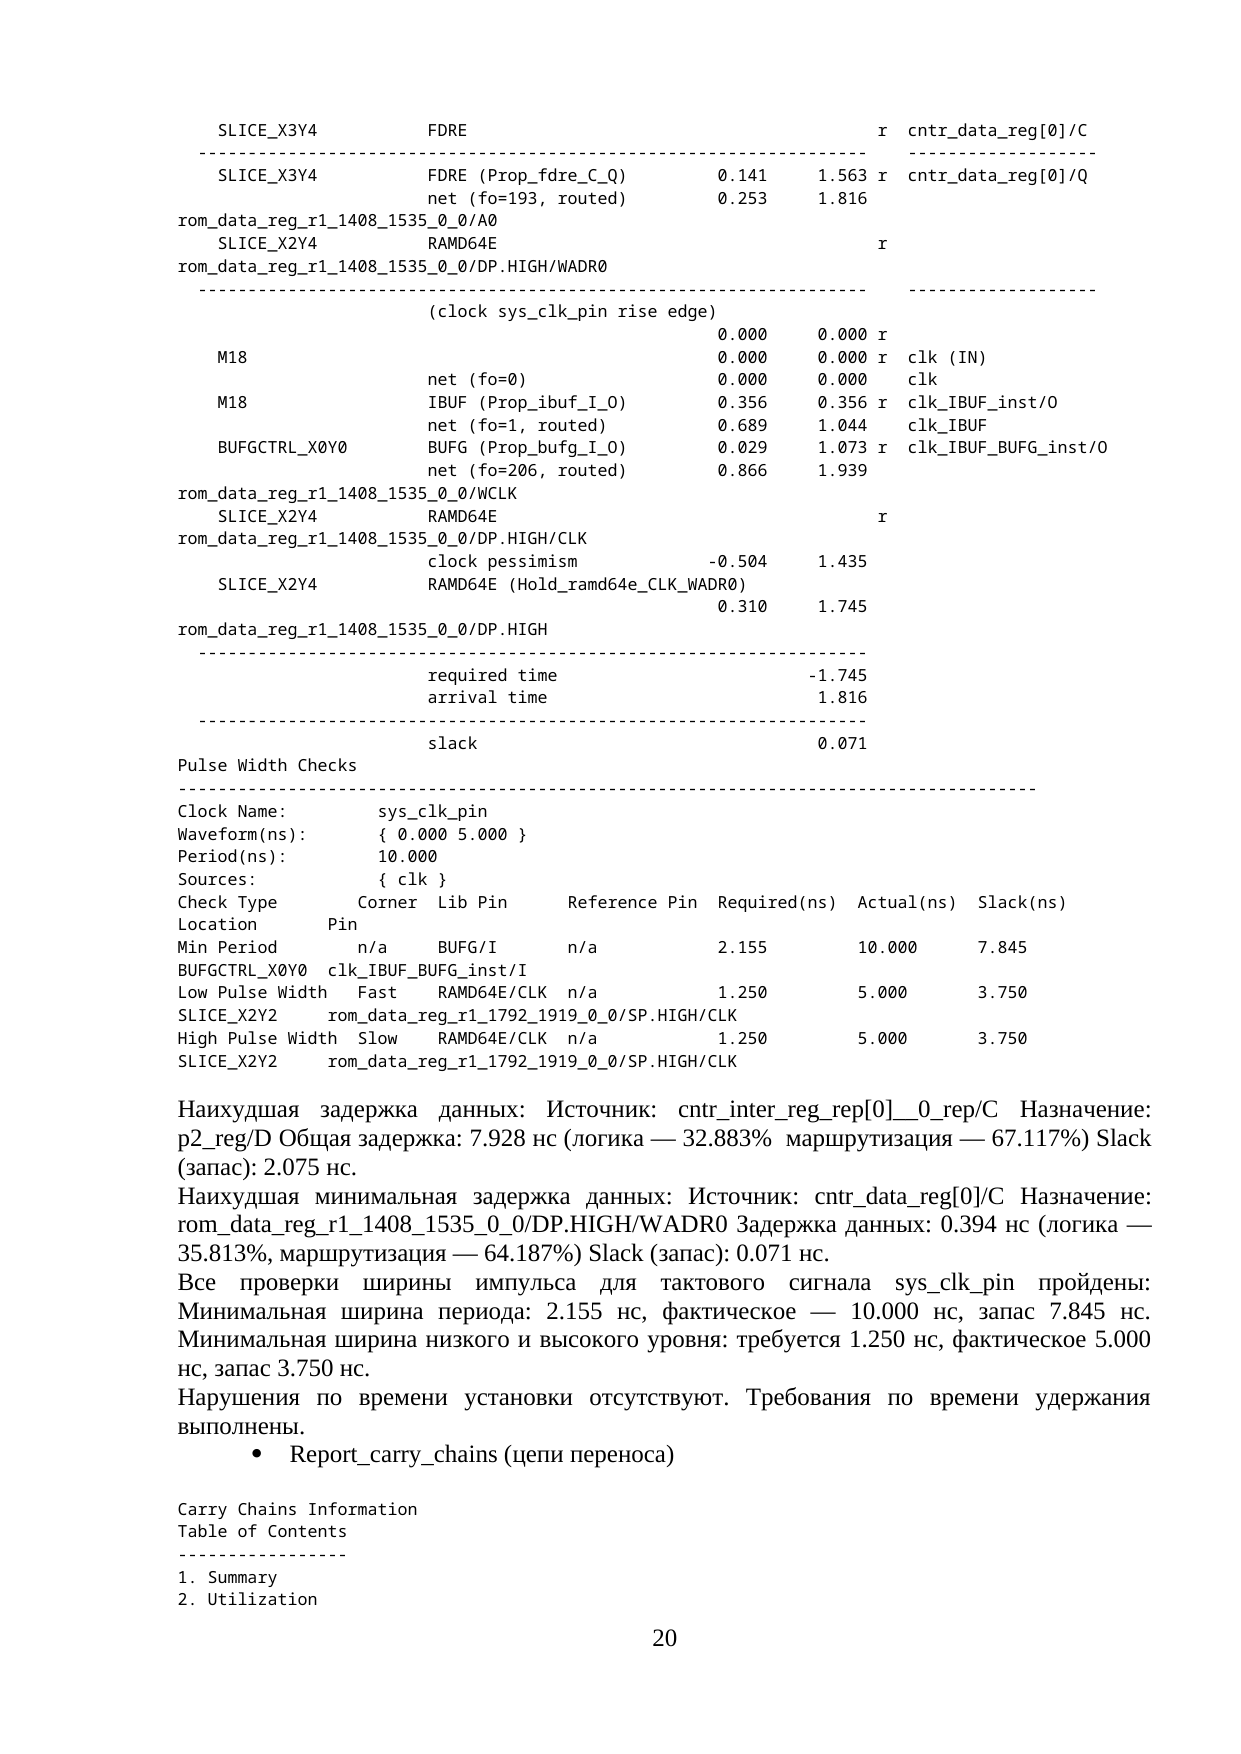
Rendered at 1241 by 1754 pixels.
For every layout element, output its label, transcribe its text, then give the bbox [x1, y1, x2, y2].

text ------------------------------------------------------------------- [177, 640, 1152, 663]
list Report_carry_chains (цепи переноса) [252, 1439, 1152, 1468]
text Sources: { clk } [177, 867, 1152, 890]
text slack 0.071 [177, 731, 1152, 754]
text Period(ns): 10.000 [177, 845, 1152, 867]
text Все проверки ширины импульса для тактового сигнала sys_clk_pin пройдены: Минимальная ширина периода: 2.155 нс, фактическое — 10.000 нс, запас 7.845 нс. Минимальная ширина низкого и высокого уровня: требуется 1.250 нс, фактическое 5.000 нс, запас 3.750 нс. [177, 1267, 1152, 1382]
text Check Type Corner Lib Pin Reference Pin Required(ns) Actual(ns) Slack(ns) Location Pin [177, 890, 1152, 936]
text ----------------- [177, 1542, 1152, 1565]
text 2. Utilization [177, 1588, 1152, 1611]
text ------------------------------------------------------------------- ------------------- [177, 141, 1152, 163]
text SLICE_X3Y4 FDRE r cntr_data_reg[0]/C [177, 118, 1152, 141]
text Clock Name: sys_clk_pin [177, 799, 1152, 822]
text 0.000 0.000 r [177, 322, 1152, 345]
text Carry Chains Information [177, 1497, 1152, 1520]
text clock pessimism -0.504 1.435 [177, 549, 1152, 572]
text SLICE_X3Y4 FDRE (Prop_fdre_C_Q) 0.141 1.563 r cntr_data_reg[0]/Q [177, 163, 1152, 186]
text SLICE_X2Y4 RAMD64E r rom_data_reg_r1_1408_1535_0_0/DP.HIGH/WADR0 [177, 232, 1152, 277]
text net (fo=193, routed) 0.253 1.816 rom_data_reg_r1_1408_1535_0_0/A0 [177, 186, 1152, 232]
text M18 IBUF (Prop_ibuf_I_O) 0.356 0.356 r clk_IBUF_inst/O [177, 391, 1152, 413]
text Pulse Width Checks [177, 754, 1152, 777]
text 0.310 1.745 rom_data_reg_r1_1408_1535_0_0/DP.HIGH [177, 595, 1152, 640]
text High Pulse Width Slow RAMD64E/CLK n/a 1.250 5.000 3.750 SLICE_X2Y2 rom_data_reg_r1_1792_1919_0_0/SP.HIGH/CLK [177, 1026, 1152, 1072]
text SLICE_X2Y4 RAMD64E r rom_data_reg_r1_1408_1535_0_0/DP.HIGH/CLK [177, 504, 1152, 549]
text BUFGCTRL_X0Y0 BUFG (Prop_bufg_I_O) 0.029 1.073 r clk_IBUF_BUFG_inst/O [177, 436, 1152, 459]
text ------------------------------------------------------------------- ------------------- [177, 277, 1152, 300]
text Waveform(ns): { 0.000 5.000 } [177, 822, 1152, 845]
text Low Pulse Width Fast RAMD64E/CLK n/a 1.250 5.000 3.750 SLICE_X2Y2 rom_data_reg_r1_1792_1919_0_0/SP.HIGH/CLK [177, 981, 1152, 1026]
text Table of Contents [177, 1520, 1152, 1542]
text Нарушения по времени установки отсутствуют. Требования по времени удержания выполнены. [177, 1382, 1152, 1439]
text Наихудшая задержка данных: Источник: cntr_inter_reg_rep[0]__0_rep/C Назначение: p2_reg/D Общая задержка: 7.928 нс (логика — 32.883% маршрутизация — 67.117%) Slack (запас): 2.075 нс. [177, 1094, 1152, 1181]
text Min Period n/a BUFG/I n/a 2.155 10.000 7.845 BUFGCTRL_X0Y0 clk_IBUF_BUFG_inst/I [177, 936, 1152, 981]
text net (fo=1, routed) 0.689 1.044 clk_IBUF [177, 413, 1152, 436]
text -------------------------------------------------------------------------------------- [177, 777, 1152, 799]
text SLICE_X2Y4 RAMD64E (Hold_ramd64e_CLK_WADR0) [177, 572, 1152, 595]
text net (fo=0) 0.000 0.000 clk [177, 368, 1152, 391]
text net (fo=206, routed) 0.866 1.939 rom_data_reg_r1_1408_1535_0_0/WCLK [177, 459, 1152, 504]
text M18 0.000 0.000 r clk (IN) [177, 345, 1152, 368]
text Наихудшая минимальная задержка данных: Источник: cntr_data_reg[0]/C Назначение: rom_data_reg_r1_1408_1535_0_0/DP.HIGH/WADR0 Задержка данных: 0.394 нс (логика — 35.813%, маршрутизация — 64.187%) Slack (запас): 0.071 нс. [177, 1181, 1152, 1267]
text required time -1.745 [177, 663, 1152, 686]
text 1. Summary [177, 1565, 1152, 1588]
text ------------------------------------------------------------------- [177, 708, 1152, 731]
text (clock sys_clk_pin rise edge) [177, 300, 1152, 322]
text arrival time 1.816 [177, 686, 1152, 708]
